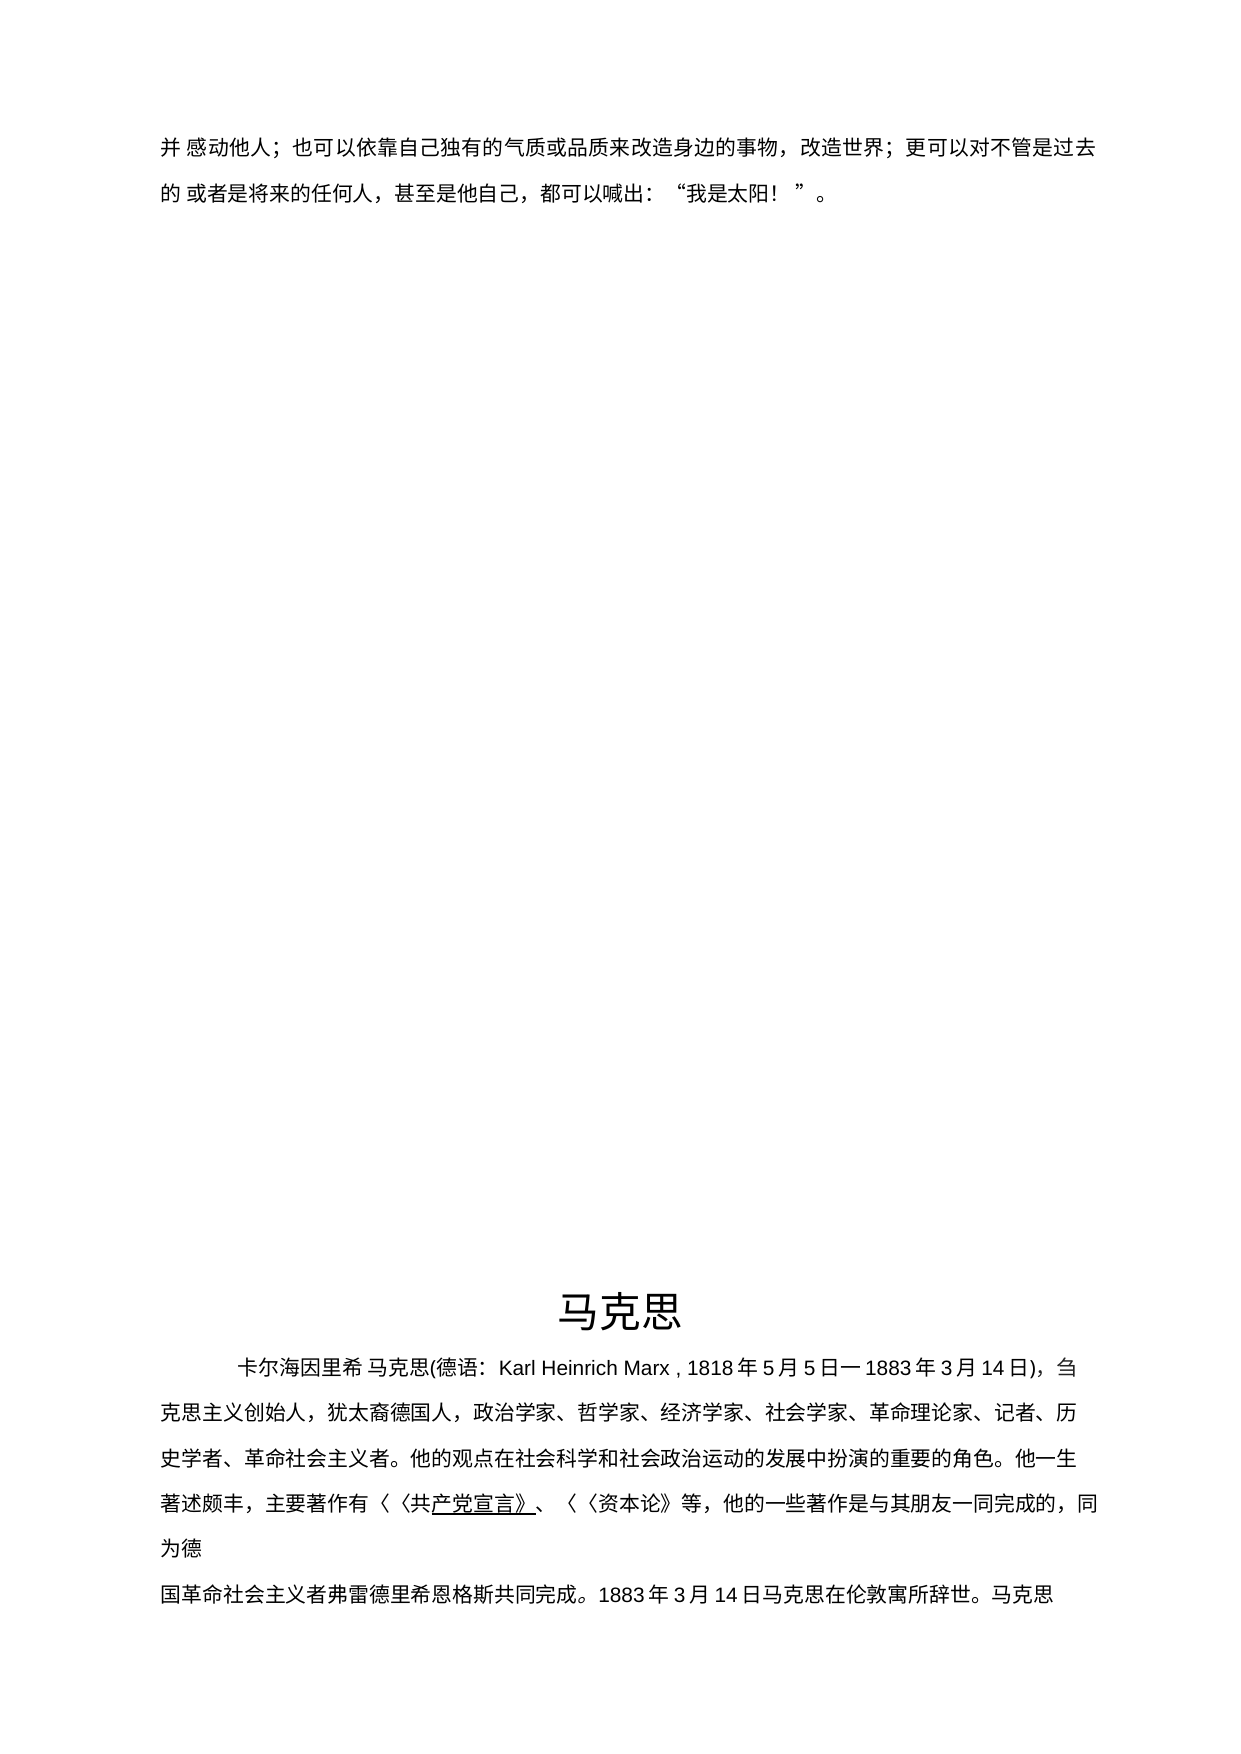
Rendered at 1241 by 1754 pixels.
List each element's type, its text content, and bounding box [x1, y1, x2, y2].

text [161, 118, 1098, 210]
text 国革命社会主义者弗雷德里希恩格斯共同完成。1883年3月14日马克思在伦敦寓所辞世。马克思 [142, 1566, 1098, 1611]
text 卡尔海因里希 马克思(德语：Karl Heinrich Marx , 1818年5月5日一1883年3月14日)，刍 克思主义创始人，犹太裔德国人，政治学家、哲学家、经济学家、社会学家、革命理论家、记者、历 史学者、革命社会主义者。他的观点在社会科学和社会政治运动的发展中扮演的重要的角色。他一生 著述颇丰，主要著作有〈〈共产党宣言》、〈〈资本论》等，他的一些著作是与其朋友一同完成的，同为德 [161, 1339, 1098, 1566]
text 马克思 [142, 1279, 1098, 1339]
